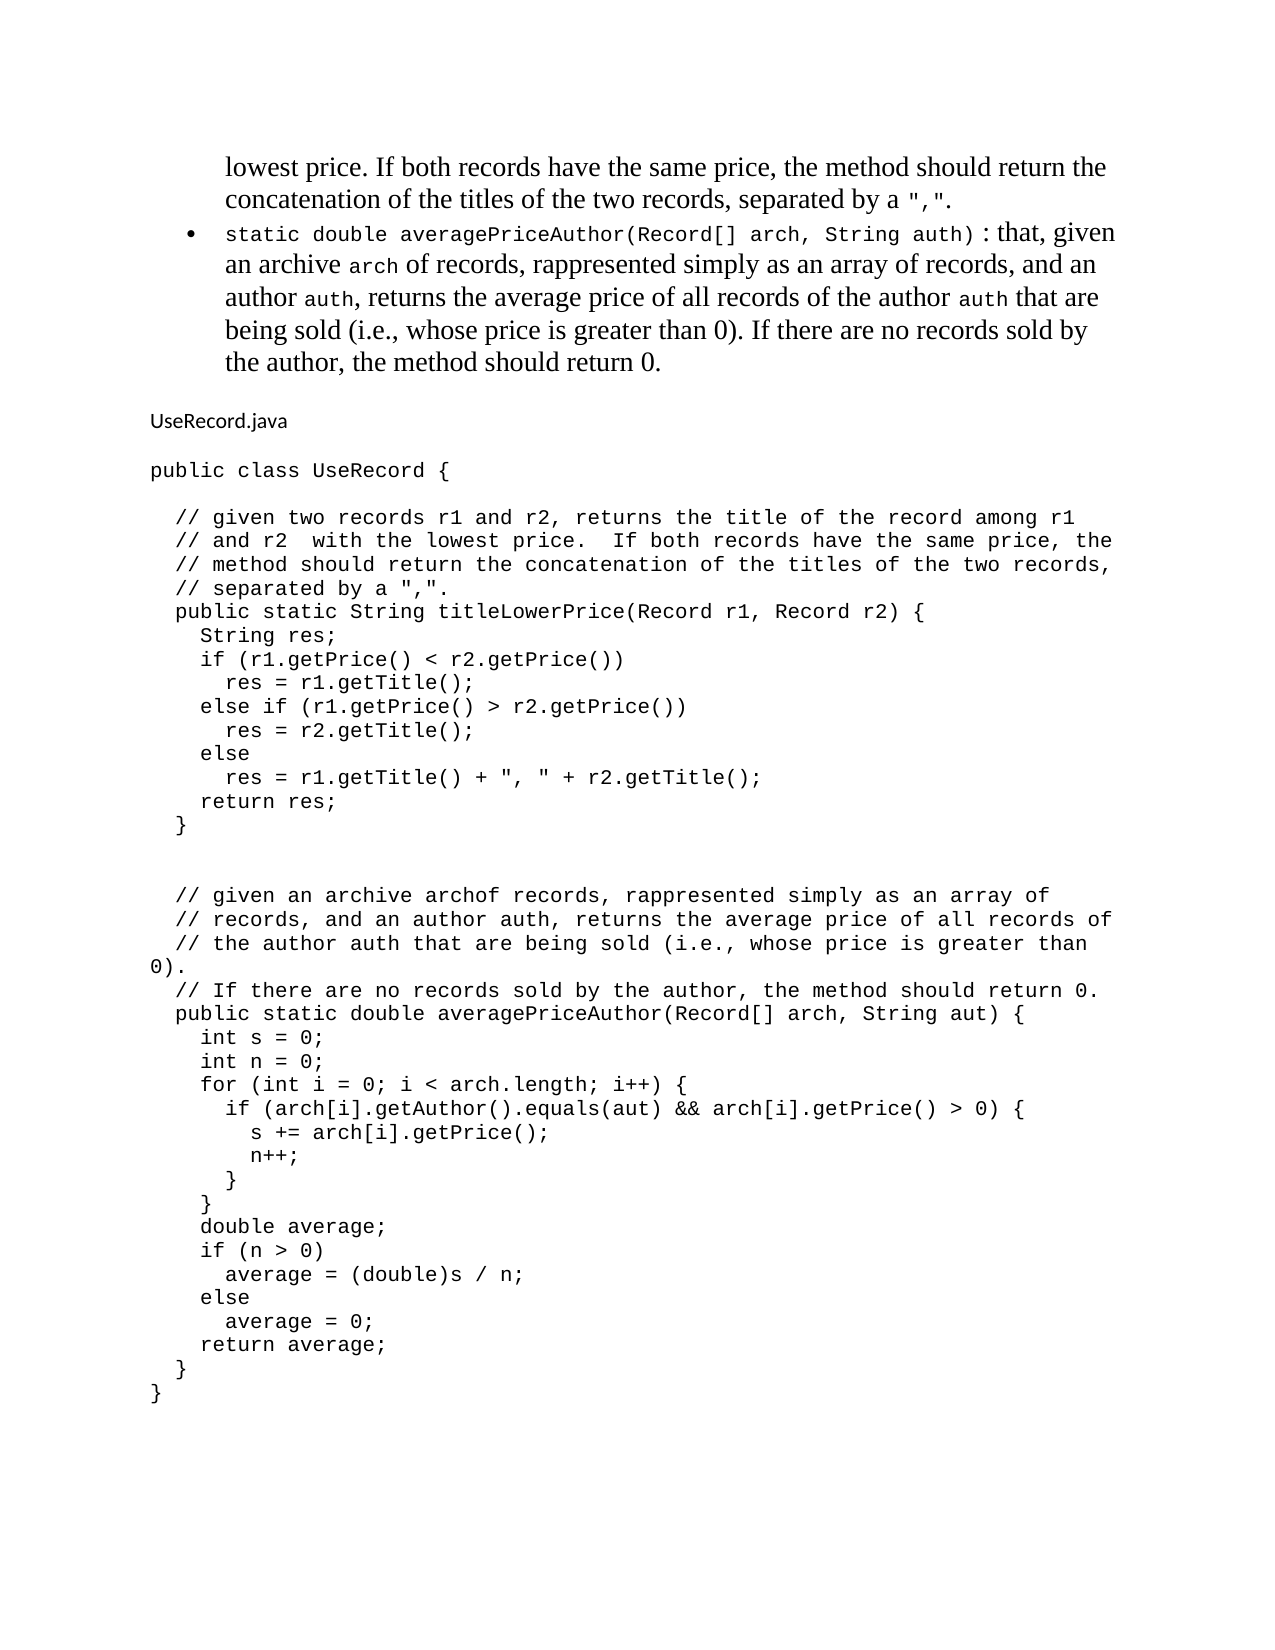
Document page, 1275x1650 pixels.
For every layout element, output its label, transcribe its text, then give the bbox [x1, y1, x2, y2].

text average = (double)s / n; [150, 1263, 1125, 1287]
text // records, and an author auth, returns the average price of all records of [150, 909, 1125, 932]
text } [150, 1358, 1125, 1382]
text // given two records r1 and r2, returns the title of the record among r1 [150, 507, 1125, 531]
text double average; [150, 1216, 1125, 1240]
text String res; [150, 625, 1125, 649]
text } [150, 1382, 1125, 1405]
text } [150, 1169, 1125, 1193]
text UseRecord.java [150, 407, 1125, 433]
text for (int i = 0; i < arch.length; i++) { [150, 1074, 1125, 1098]
text if (n > 0) [150, 1240, 1125, 1263]
text // If there are no records sold by the author, the method should return 0. [150, 980, 1125, 1003]
text // the author auth that are being sold (i.e., whose price is greater than 0). [150, 932, 1125, 980]
text // method should return the concatenation of the titles of the two records, [150, 554, 1125, 578]
text public static double averagePriceAuthor(Record[] arch, String aut) { [150, 1003, 1125, 1027]
text res = r1.getTitle(); [150, 672, 1125, 696]
text int s = 0; [150, 1027, 1125, 1051]
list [187, 150, 1125, 215]
text res = r2.getTitle(); [150, 720, 1125, 743]
text average = 0; [150, 1311, 1125, 1334]
text return res; [150, 791, 1125, 814]
text else [150, 1287, 1125, 1311]
text return average; [150, 1334, 1125, 1358]
text if (arch[i].getAuthor().equals(aut) && arch[i].getPrice() > 0) { [150, 1098, 1125, 1122]
text n++; [150, 1145, 1125, 1169]
text // and r2 with the lowest price. If both records have the same price, the [150, 531, 1125, 554]
text else if (r1.getPrice() > r2.getPrice()) [150, 696, 1125, 720]
text res = r1.getTitle() + ", " + r2.getTitle(); [150, 767, 1125, 791]
text if (r1.getPrice() < r2.getPrice()) [150, 649, 1125, 672]
text // given an archive archof records, rappresented simply as an array of [150, 885, 1125, 909]
text } [150, 814, 1125, 838]
list static double averagePriceAuthor(Record[] arch, String auth) : that, given an archive arch of records, rappresented simply as an array of records, and an author auth, returns the average price of all records of the author auth that are being sold (i.e., whose price is greater than 0). If there are no records sold by the author, the method should return 0. [187, 215, 1125, 378]
text public class UseRecord { [150, 459, 1125, 483]
text } [150, 1193, 1125, 1216]
text public static String titleLowerPrice(Record r1, Record r2) { [150, 601, 1125, 625]
text else [150, 743, 1125, 767]
text s += arch[i].getPrice(); [150, 1122, 1125, 1145]
text int n = 0; [150, 1051, 1125, 1074]
text // separated by a ",". [150, 578, 1125, 601]
